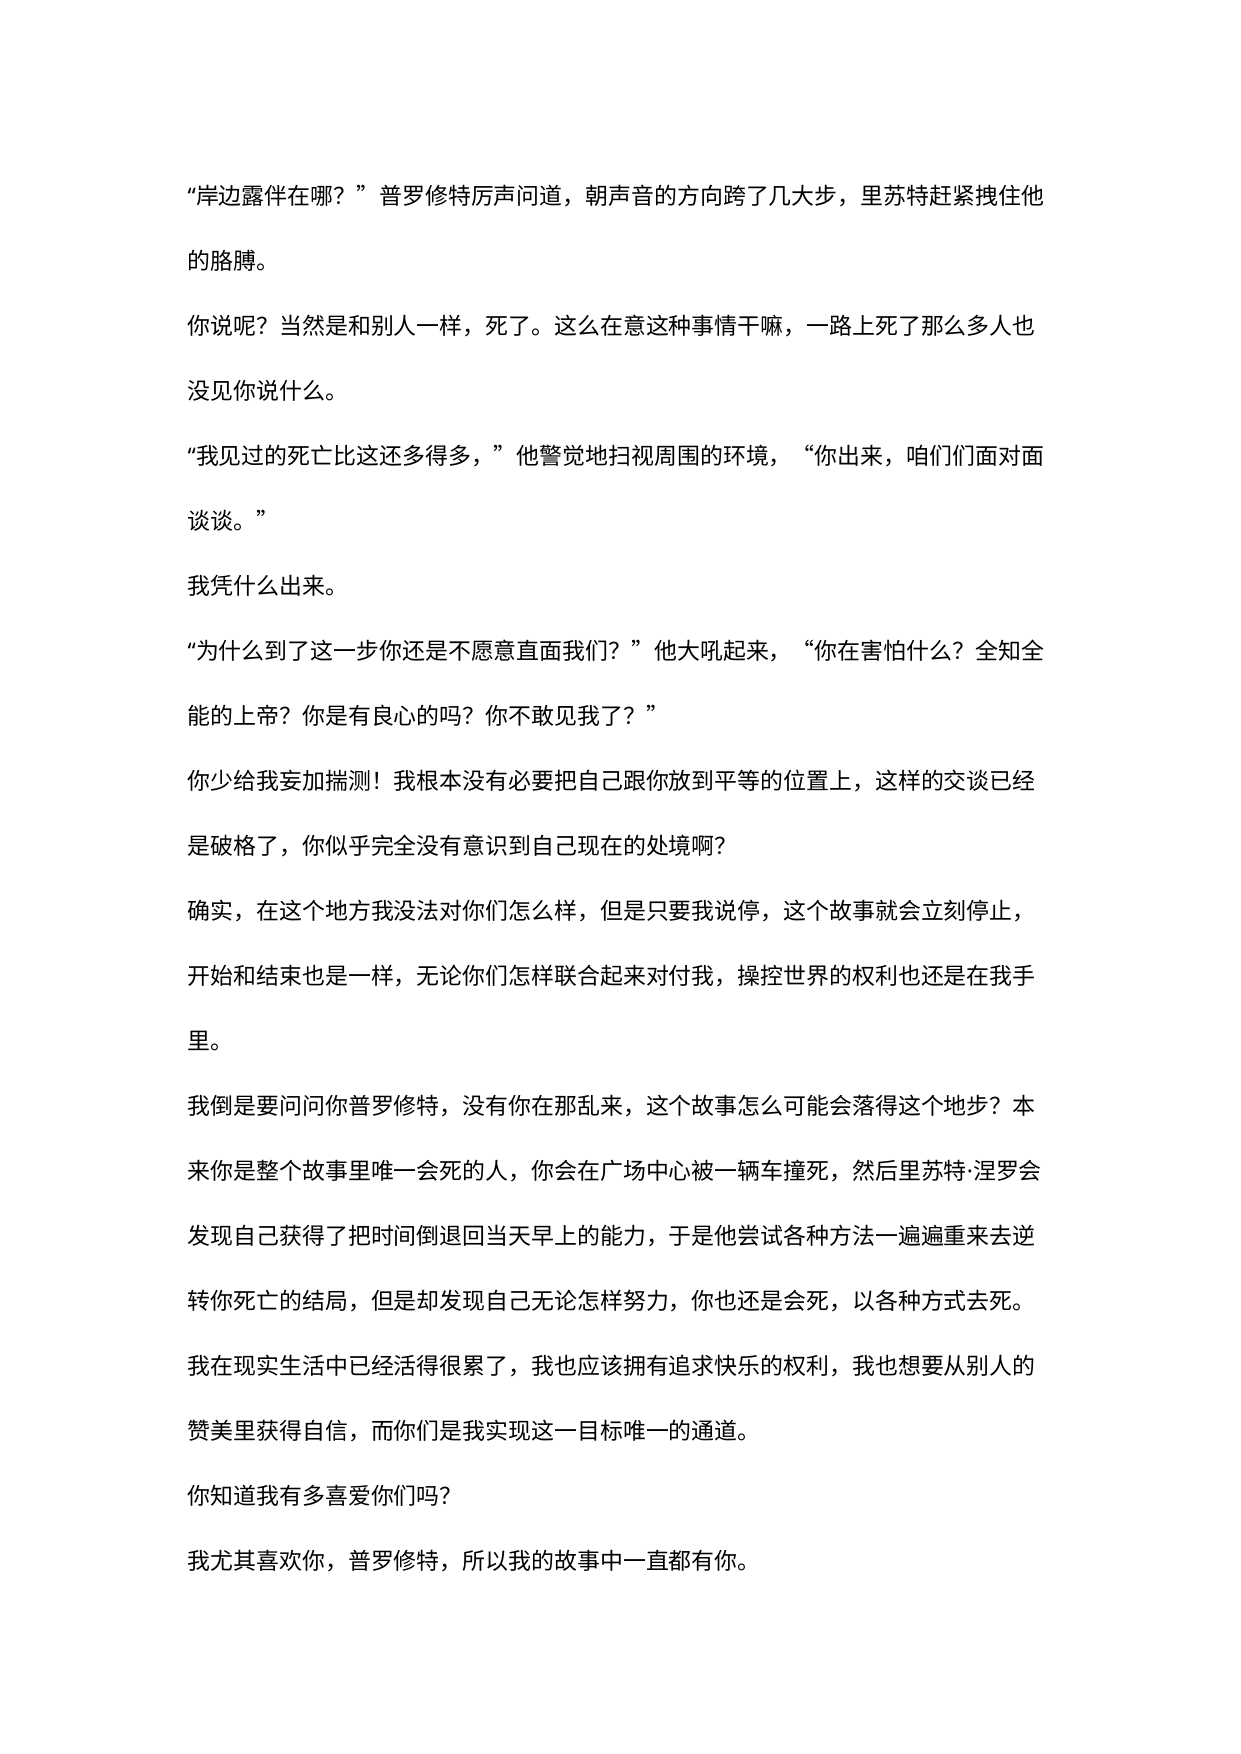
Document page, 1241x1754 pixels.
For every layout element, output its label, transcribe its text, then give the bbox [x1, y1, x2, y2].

text “我见过的死亡比这还多得多，”他警觉地扫视周围的环境，“你出来，咱们们面对面谈谈。” [187, 422, 1053, 552]
text 你知道我有多喜爱你们吗？ [187, 1462, 1053, 1527]
text 我尤其喜欢你，普罗修特，所以我的故事中一直都有你。 [187, 1527, 1053, 1592]
text 我凭什么出来。 [187, 552, 1053, 617]
text 你说呢？当然是和别人一样，死了。这么在意这种事情干嘛，一路上死了那么多人也没见你说什么。 [187, 292, 1053, 422]
text 确实，在这个地方我没法对你们怎么样，但是只要我说停，这个故事就会立刻停止，开始和结束也是一样，无论你们怎样联合起来对付我，操控世界的权利也还是在我手里。 [187, 877, 1053, 1072]
text “岸边露伴在哪？”普罗修特厉声问道，朝声音的方向跨了几大步，里苏特赶紧拽住他的胳膊。 [187, 162, 1053, 292]
text 你少给我妄加揣测！我根本没有必要把自己跟你放到平等的位置上，这样的交谈已经是破格了，你似乎完全没有意识到自己现在的处境啊？ [187, 747, 1053, 877]
text 我在现实生活中已经活得很累了，我也应该拥有追求快乐的权利，我也想要从别人的赞美里获得自信，而你们是我实现这一目标唯一的通道。 [187, 1332, 1053, 1462]
text “为什么到了这一步你还是不愿意直面我们？”他大吼起来，“你在害怕什么？全知全能的上帝？你是有良心的吗？你不敢见我了？” [187, 617, 1053, 747]
text 我倒是要问问你普罗修特，没有你在那乱来，这个故事怎么可能会落得这个地步？本来你是整个故事里唯一会死的人，你会在广场中心被一辆车撞死，然后里苏特·涅罗会发现自己获得了把时间倒退回当天早上的能力，于是他尝试各种方法一遍遍重来去逆转你死亡的结局，但是却发现自己无论怎样努力，你也还是会死，以各种方式去死。 [187, 1072, 1053, 1332]
